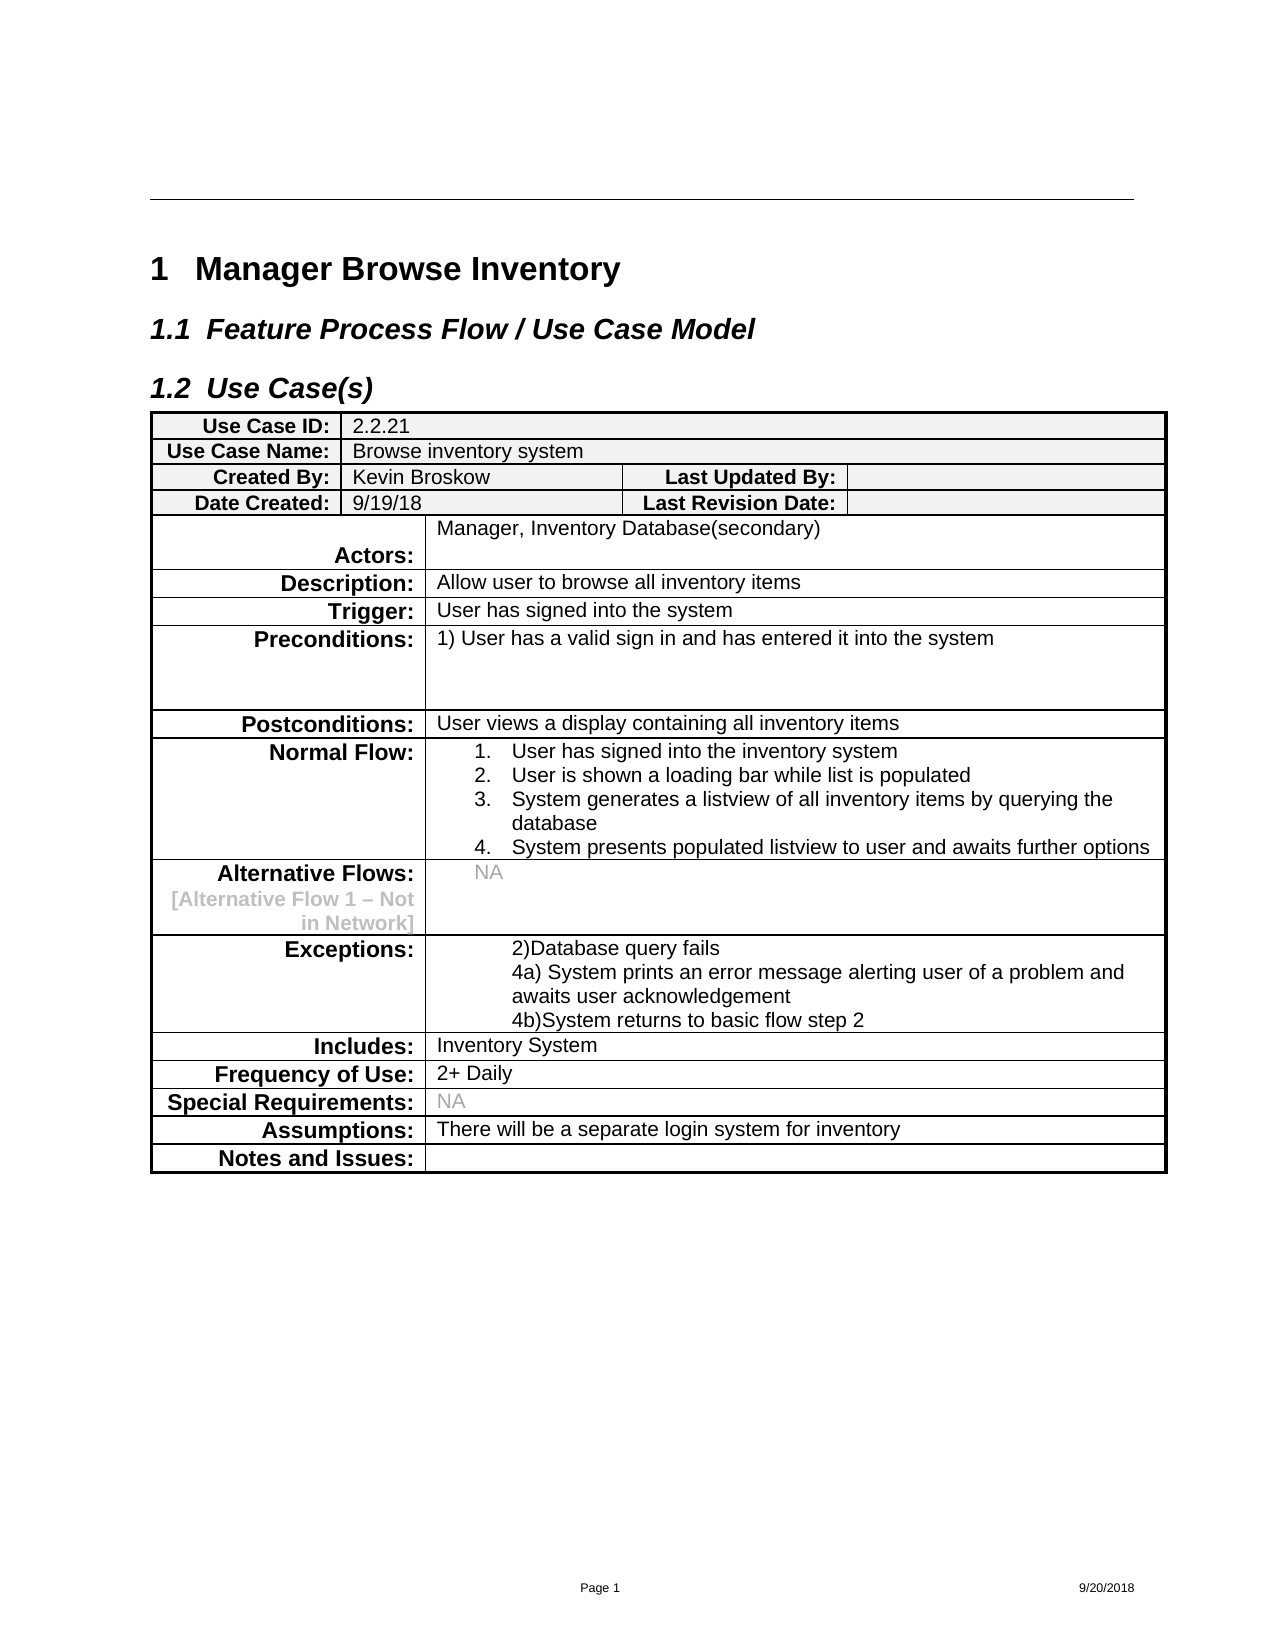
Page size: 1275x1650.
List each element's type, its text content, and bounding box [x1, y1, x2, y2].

table_cell Includes: [153, 1033, 425, 1059]
subtitle Use Case(s) [150, 371, 1134, 404]
table_cell Browse inventory system [342, 440, 1164, 463]
table_cell Kevin Broskow [342, 465, 622, 489]
subtitle Manager Browse Inventory [150, 249, 1134, 287]
table_cell NA [426, 1089, 1164, 1115]
table_cell Manager, Inventory Database(secondary) [426, 516, 1164, 569]
table_cell Alternative Flows: [Alternative Flow 1 – Not in Network] [153, 860, 425, 934]
table_cell Created By: [153, 465, 340, 489]
table_cell Date Created: [153, 491, 340, 514]
table_cell Special Requirements: [153, 1089, 425, 1115]
table_cell Frequency of Use: [153, 1061, 425, 1087]
table_cell Trigger: [153, 598, 425, 624]
table_cell Inventory System [426, 1033, 1164, 1059]
table_cell There will be a separate login system for inventory [426, 1117, 1164, 1143]
table_cell 2)Database query fails 4a) System prints an error message alerting user of a problem and awaits user acknowledgement 4b)System returns to basic flow step 2 [426, 936, 1164, 1032]
table_cell Allow user to browse all inventory items [426, 570, 1164, 597]
table_cell Assumptions: [153, 1117, 425, 1143]
table_cell Description: [153, 570, 425, 597]
table_cell 9/19/18 [342, 491, 622, 514]
table_cell [848, 465, 1164, 489]
table_cell Use Case Name: [153, 440, 340, 463]
table_cell Last Updated By: [623, 465, 847, 489]
table_header Use Case ID: [153, 414, 340, 438]
table_cell NA [426, 860, 1164, 934]
table_cell [426, 1145, 1164, 1171]
table_cell Normal Flow: [153, 739, 425, 858]
subtitle Feature Process Flow / Use Case Model [150, 312, 1134, 346]
table_cell Preconditions: [153, 626, 425, 709]
table_cell 2+ Daily [426, 1061, 1164, 1087]
table_cell 1) User has a valid sign in and has entered it into the system [426, 626, 1164, 709]
table_cell [848, 491, 1164, 514]
table_cell User views a display containing all inventory items [426, 711, 1164, 737]
table_cell Notes and Issues: [153, 1145, 425, 1171]
table_header 2.2.21 [342, 414, 1164, 438]
table_cell Exceptions: [153, 936, 425, 1032]
table_cell Last Revision Date: [623, 491, 847, 514]
table_cell User has signed into the system [426, 598, 1164, 624]
table_cell User has signed into the inventory system User is shown a loading bar while list is populated System generates a listview of all inventory items by querying the database System presents populated listview to user and awaits further options [426, 739, 1164, 858]
table_cell Postconditions: [153, 711, 425, 737]
table_cell Actors: [153, 516, 425, 569]
